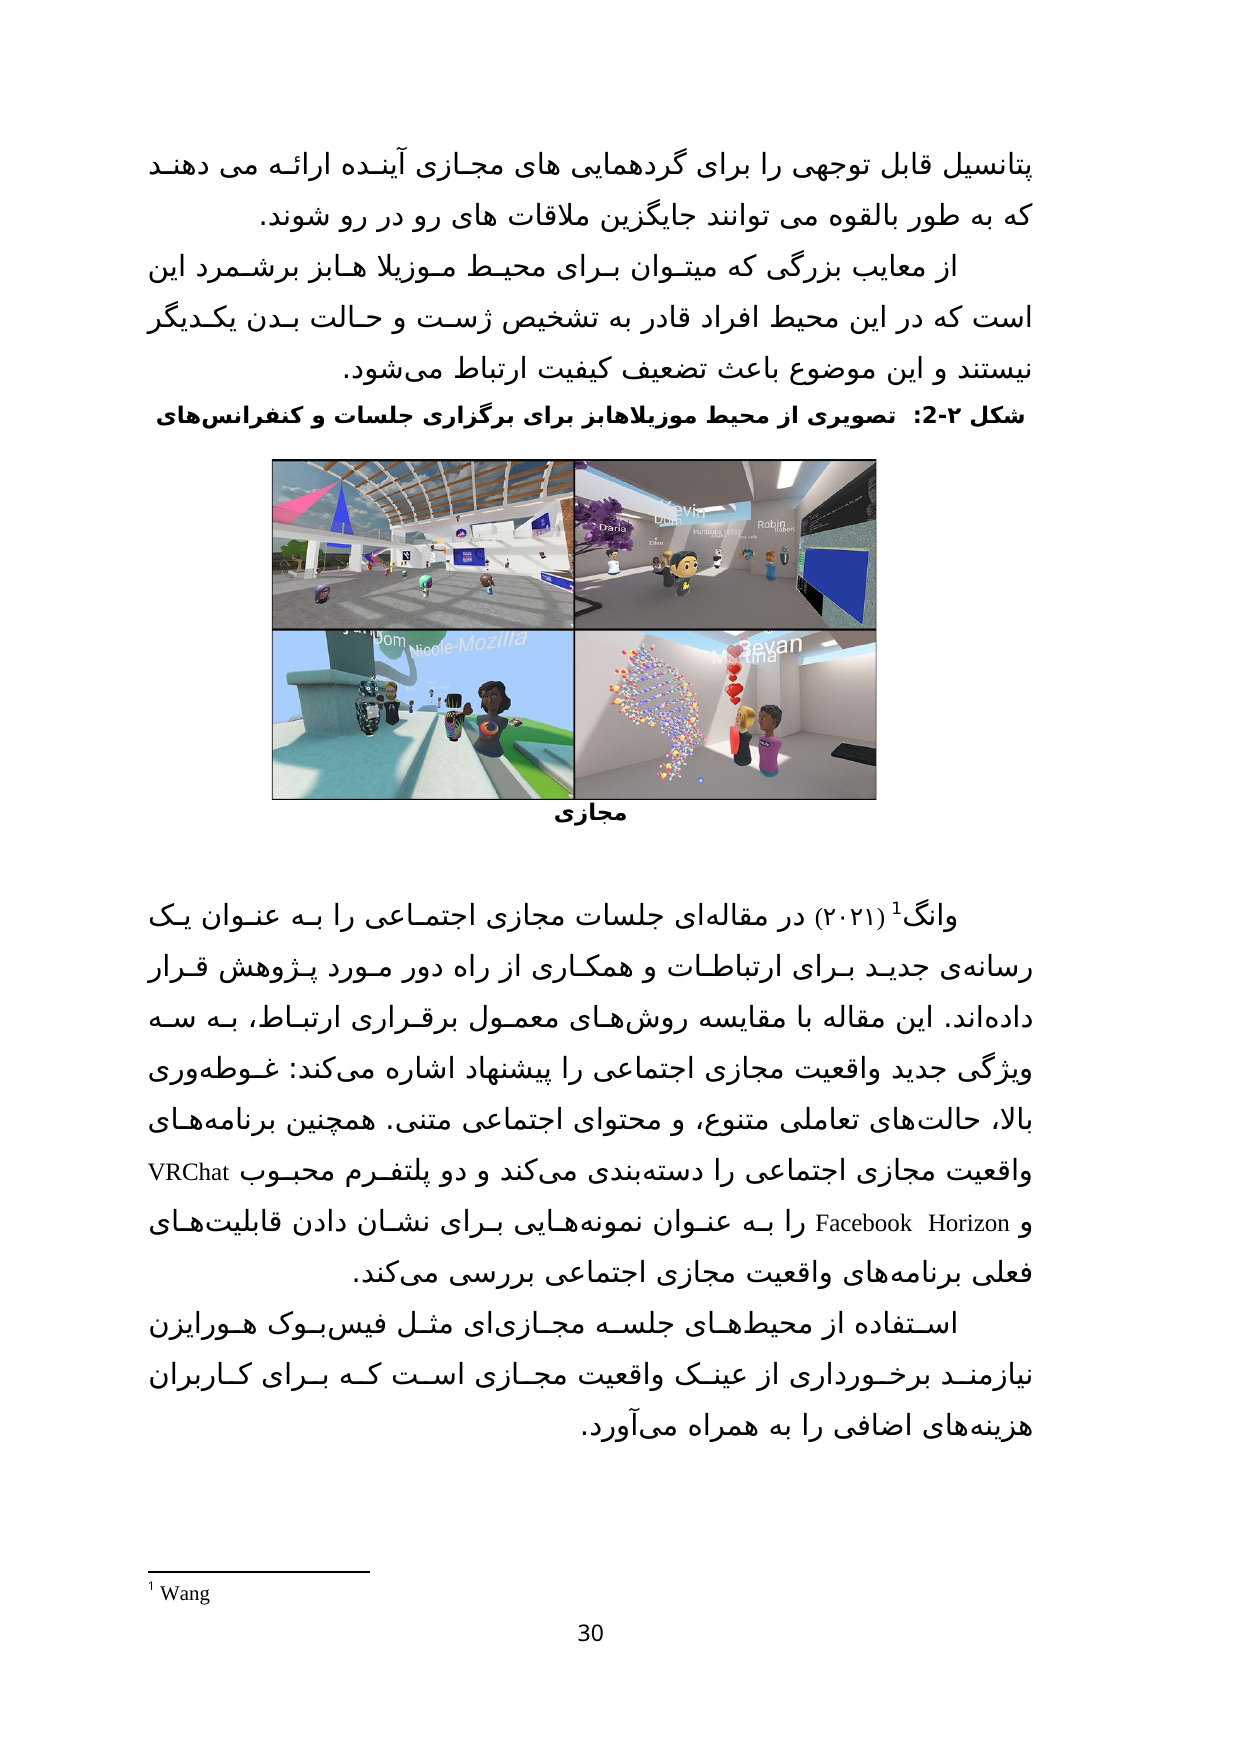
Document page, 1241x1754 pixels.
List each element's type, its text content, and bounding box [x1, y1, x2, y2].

text وانگ (۲۰۲۱) در مقاله‌ای جلسات مجازی اجتماعی را به عنوان یک رسانه‌ی جدید برای ارتباطات و همکاری از راه دور مورد پژوهش قرار داده‌اند. این مقاله با مقایسه روش‌های معمول برقراری ارتباط، به سه ویژگی جدید واقعیت مجازی اجتماعی را پیشنهاد اشاره می‌کند: غوطه‌وری بالا، حالت‌های تعاملی متنوع، و محتوای اجتماعی متنی. همچنین برنامه‌های واقعیت مجازی اجتماعی را دسته‌بندی می‌کند و دو پلتفرم محبوب VRChat و Facebook Horizon را به عنوان نمونه‌هایی برای نشان دادن قابلیت‌های فعلی برنامه‌های واقعیت مجازی اجتماعی بررسی می‌کند. [148, 899, 1033, 1289]
text از معایب بزرگی که میتوان برای محیط موزیلا هابز برشمرد این است که در این محیط افراد قادر به تشخیص ژست و حالت بدن یکدیگر نیستند و این موضوع باعث تضعیف کیفیت ارتباط می‌شود. [148, 249, 1033, 385]
text استفاده از محیط‌های جلسه مجازی‌ای مثل فیس‌بوک هورایزن نیازمند برخورداری از عینک واقعیت مجازی است که برای کاربران هزینه‌های اضافی را به همراه می‌آورد. [148, 1306, 1033, 1442]
picture [271, 459, 877, 800]
